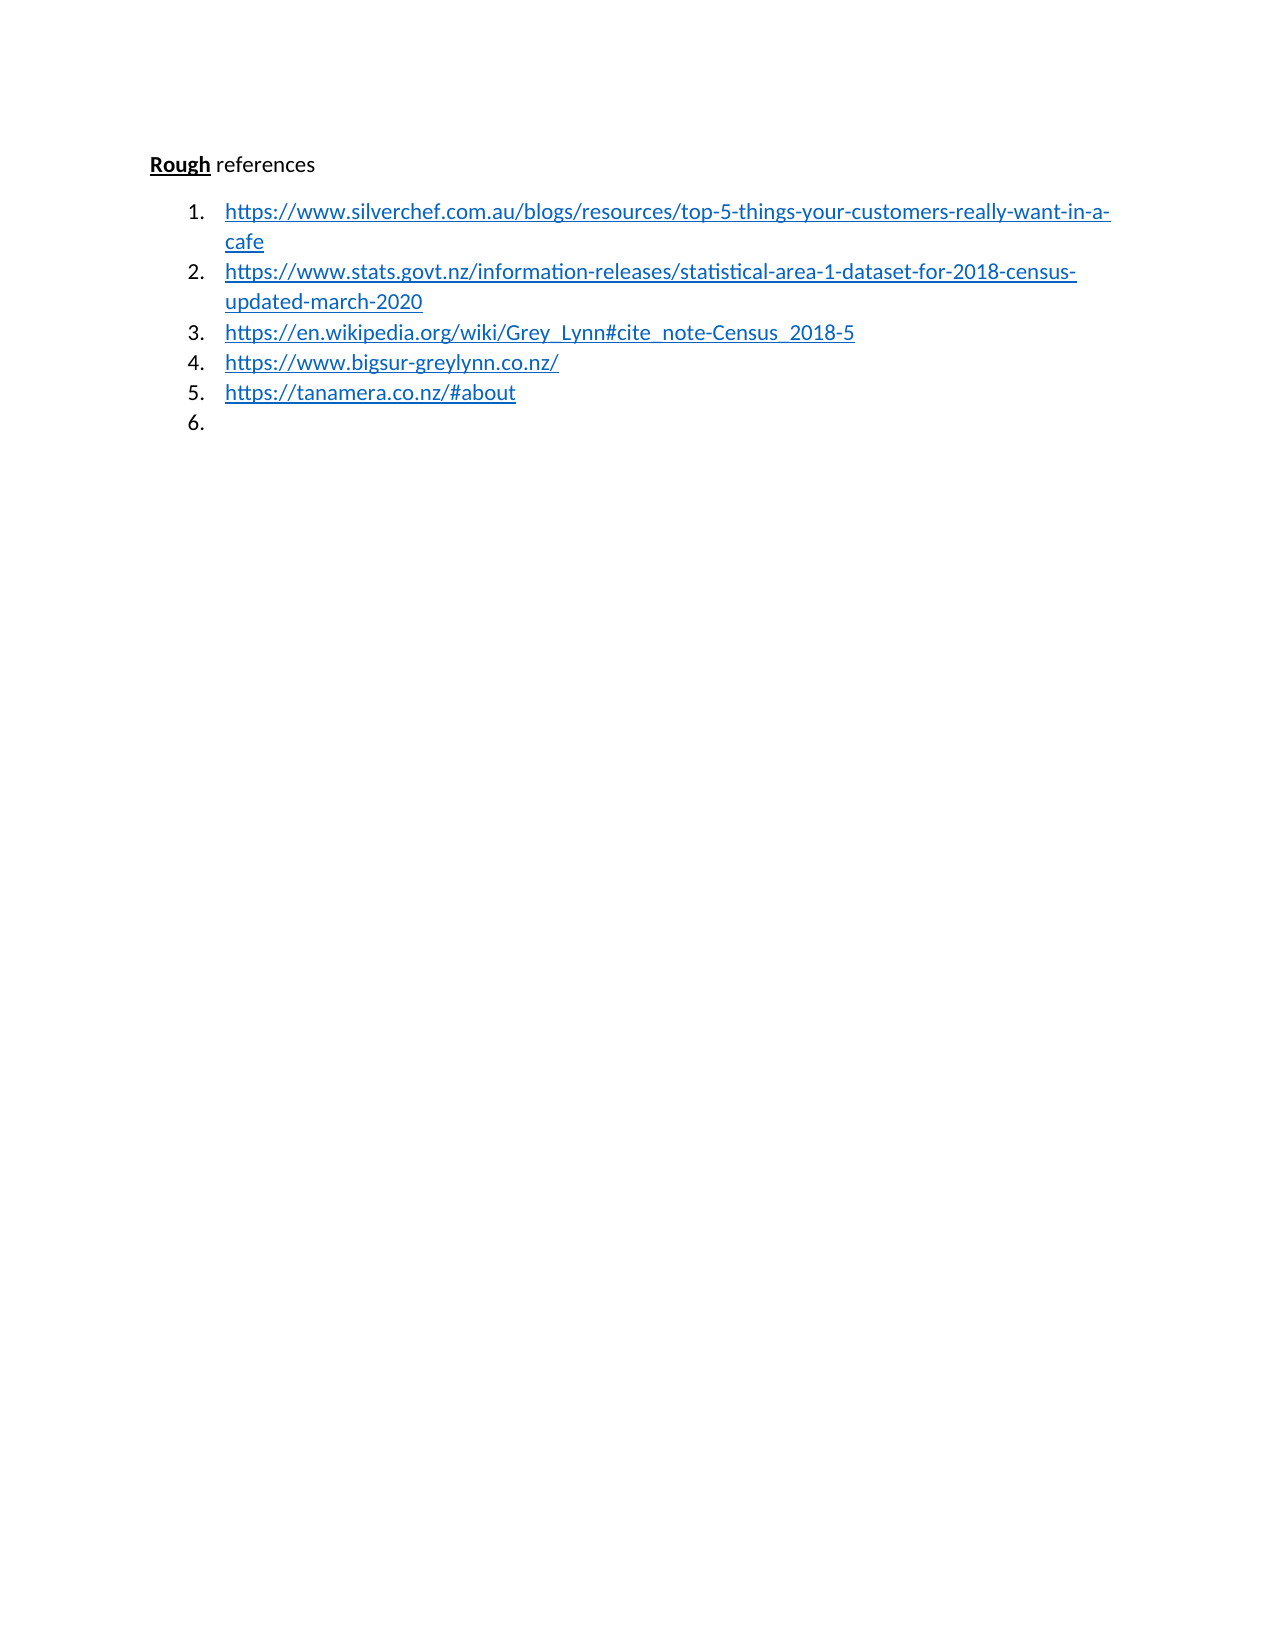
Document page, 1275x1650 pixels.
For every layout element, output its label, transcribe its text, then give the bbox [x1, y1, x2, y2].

text Rough references [150, 150, 1125, 178]
list https://www.silverchef.com.au/blogs/resources/top-5-things-your-customers-really-want-in-a-cafe [187, 197, 1125, 255]
list https://www.stats.govt.nz/information-releases/statistical-area-1-dataset-for-2018-census-updated-march-2020 [187, 257, 1125, 316]
list https://www.bigsur-greylynn.co.nz/ [187, 348, 1125, 376]
list https://tanamera.co.nz/#about [187, 378, 1125, 406]
list https://en.wikipedia.org/wiki/Grey_Lynn#cite_note-Census_2018-5 [187, 318, 1125, 346]
